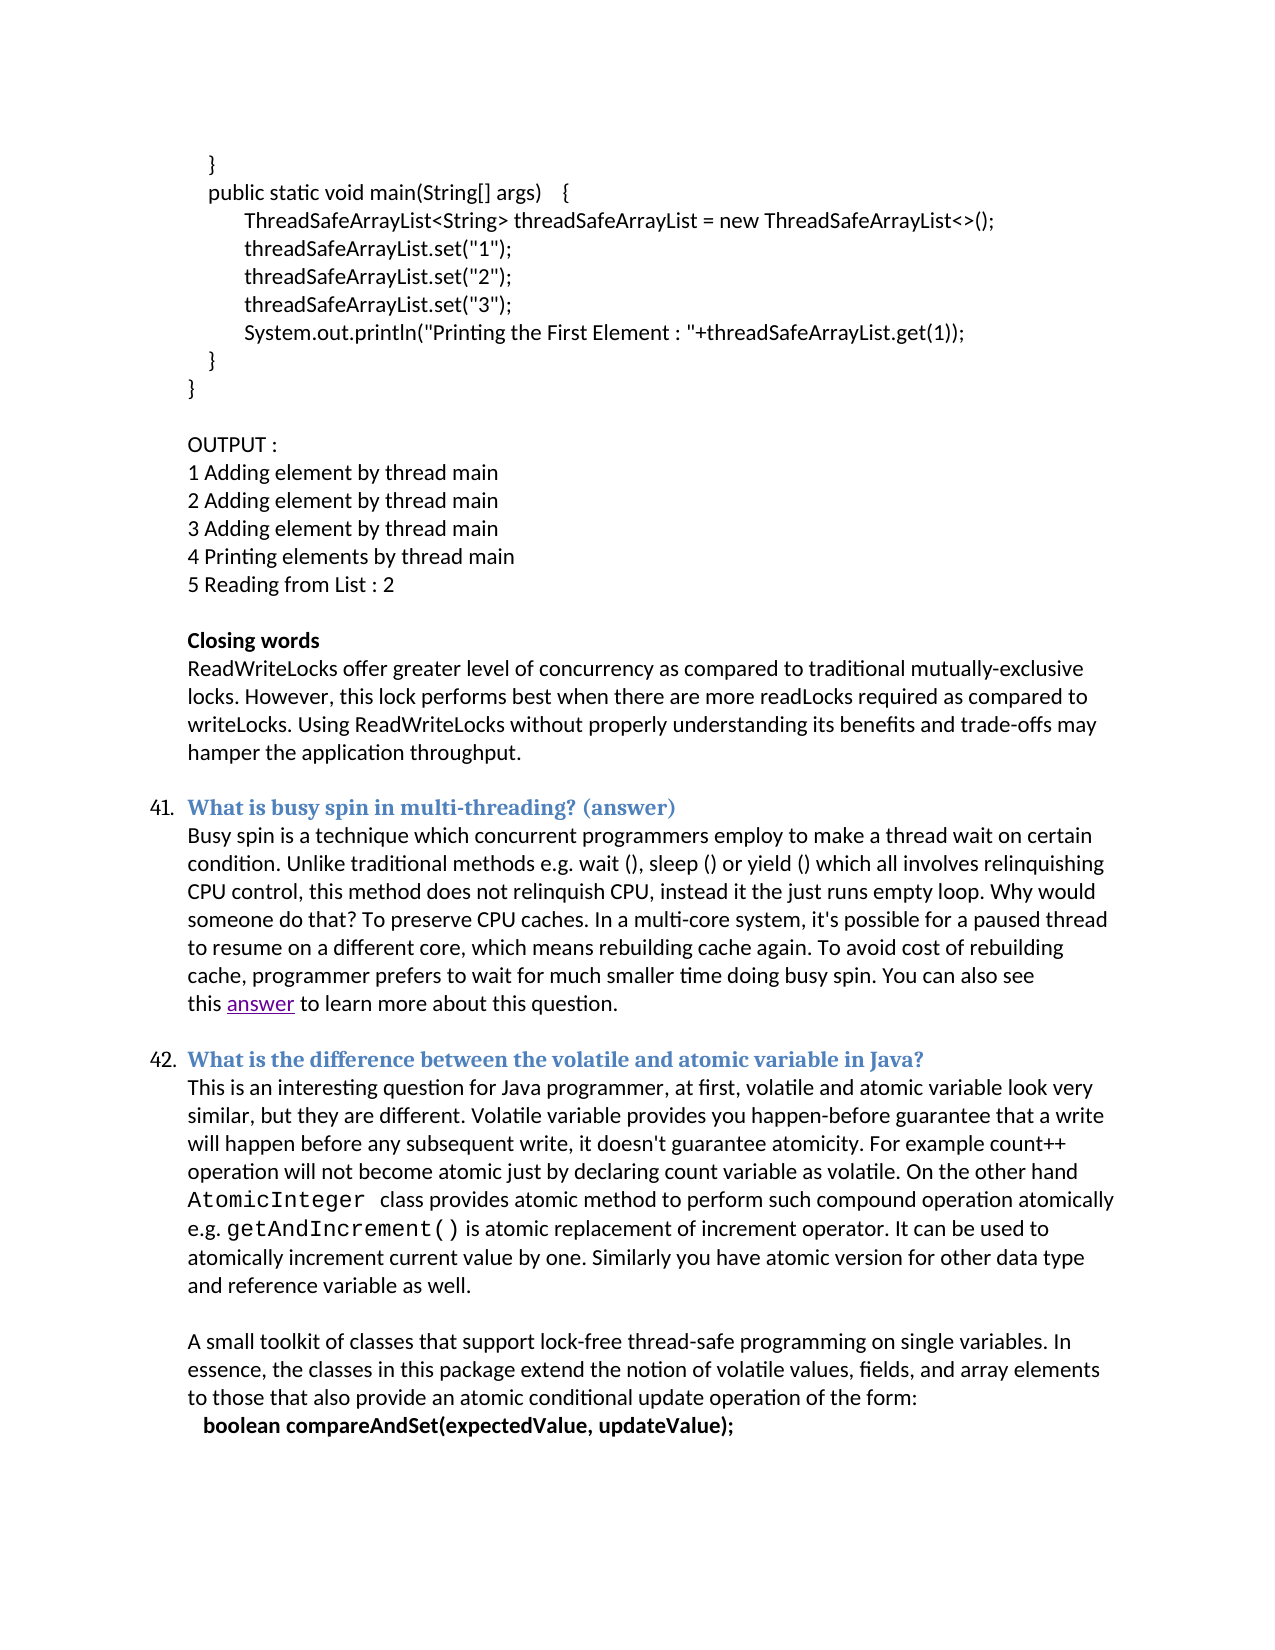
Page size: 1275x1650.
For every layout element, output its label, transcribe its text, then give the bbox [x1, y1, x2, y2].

text 4 Printing elements by thread main [187, 542, 1125, 570]
text OUTPUT : [187, 430, 1125, 458]
text ThreadSafeArrayList<String> threadSafeArrayList = new ThreadSafeArrayList<>(); [187, 206, 1125, 234]
text public static void main(String[] args) { [187, 178, 1125, 206]
list What is the difference between the volatile and atomic variable in Java? This is an interesting question for Java programmer, at first, volatile and atomic variable look very similar, but they are different. Volatile variable provides you happen-before guarantee that a write will happen before any subsequent write, it doesn't guarantee atomicity. For example count++ operation will not become atomic just by declaring count variable as volatile. On the other hand AtomicInteger class provides atomic method to perform such compound operation atomically e.g. getAndIncrement() is atomic replacement of increment operator. It can be used to atomically increment current value by one. Similarly you have atomic version for other data type and reference variable as well. [150, 1045, 1125, 1327]
text 2 Adding element by thread main [187, 486, 1125, 514]
text boolean compareAndSet(expectedValue, updateValue); [187, 1412, 1125, 1439]
text threadSafeArrayList.set("3"); [187, 290, 1125, 318]
text 5 Reading from List : 2 [187, 570, 1125, 598]
text 3 Adding element by thread main [187, 514, 1125, 542]
list What is busy spin in multi-threading? (answer) Busy spin is a technique which concurrent programmers employ to make a thread wait on certain condition. Unlike traditional methods e.g. wait (), sleep () or yield () which all involves relinquishing CPU control, this method does not relinquish CPU, instead it the just runs empty loop. Why would someone do that? To preserve CPU caches. In a multi-core system, it's possible for a paused thread to resume on a different core, which means rebuilding cache again. To avoid cost of rebuilding cache, programmer prefers to wait for much smaller time doing busy spin. You can also see this answer to learn more about this question. [150, 794, 1125, 1017]
text ReadWriteLocks offer greater level of concurrency as compared to traditional mutually-exclusive locks. However, this lock performs best when there are more readLocks required as compared to writeLocks. Using ReadWriteLocks without properly understanding its benefits and trade-offs may hamper the application throughput. [187, 654, 1125, 766]
text } [187, 150, 1125, 178]
text A small toolkit of classes that support lock-free thread-safe programming on single variables. In essence, the classes in this package extend the notion of volatile values, fields, and array elements to those that also provide an atomic conditional update operation of the form: [187, 1327, 1125, 1412]
text Closing words [187, 626, 1125, 654]
text } [187, 346, 1125, 374]
text 1 Adding element by thread main [187, 458, 1125, 486]
text threadSafeArrayList.set("1"); [187, 234, 1125, 262]
text } [187, 374, 1125, 402]
text System.out.println("Printing the First Element : "+threadSafeArrayList.get(1)); [187, 318, 1125, 346]
text threadSafeArrayList.set("2"); [187, 262, 1125, 290]
